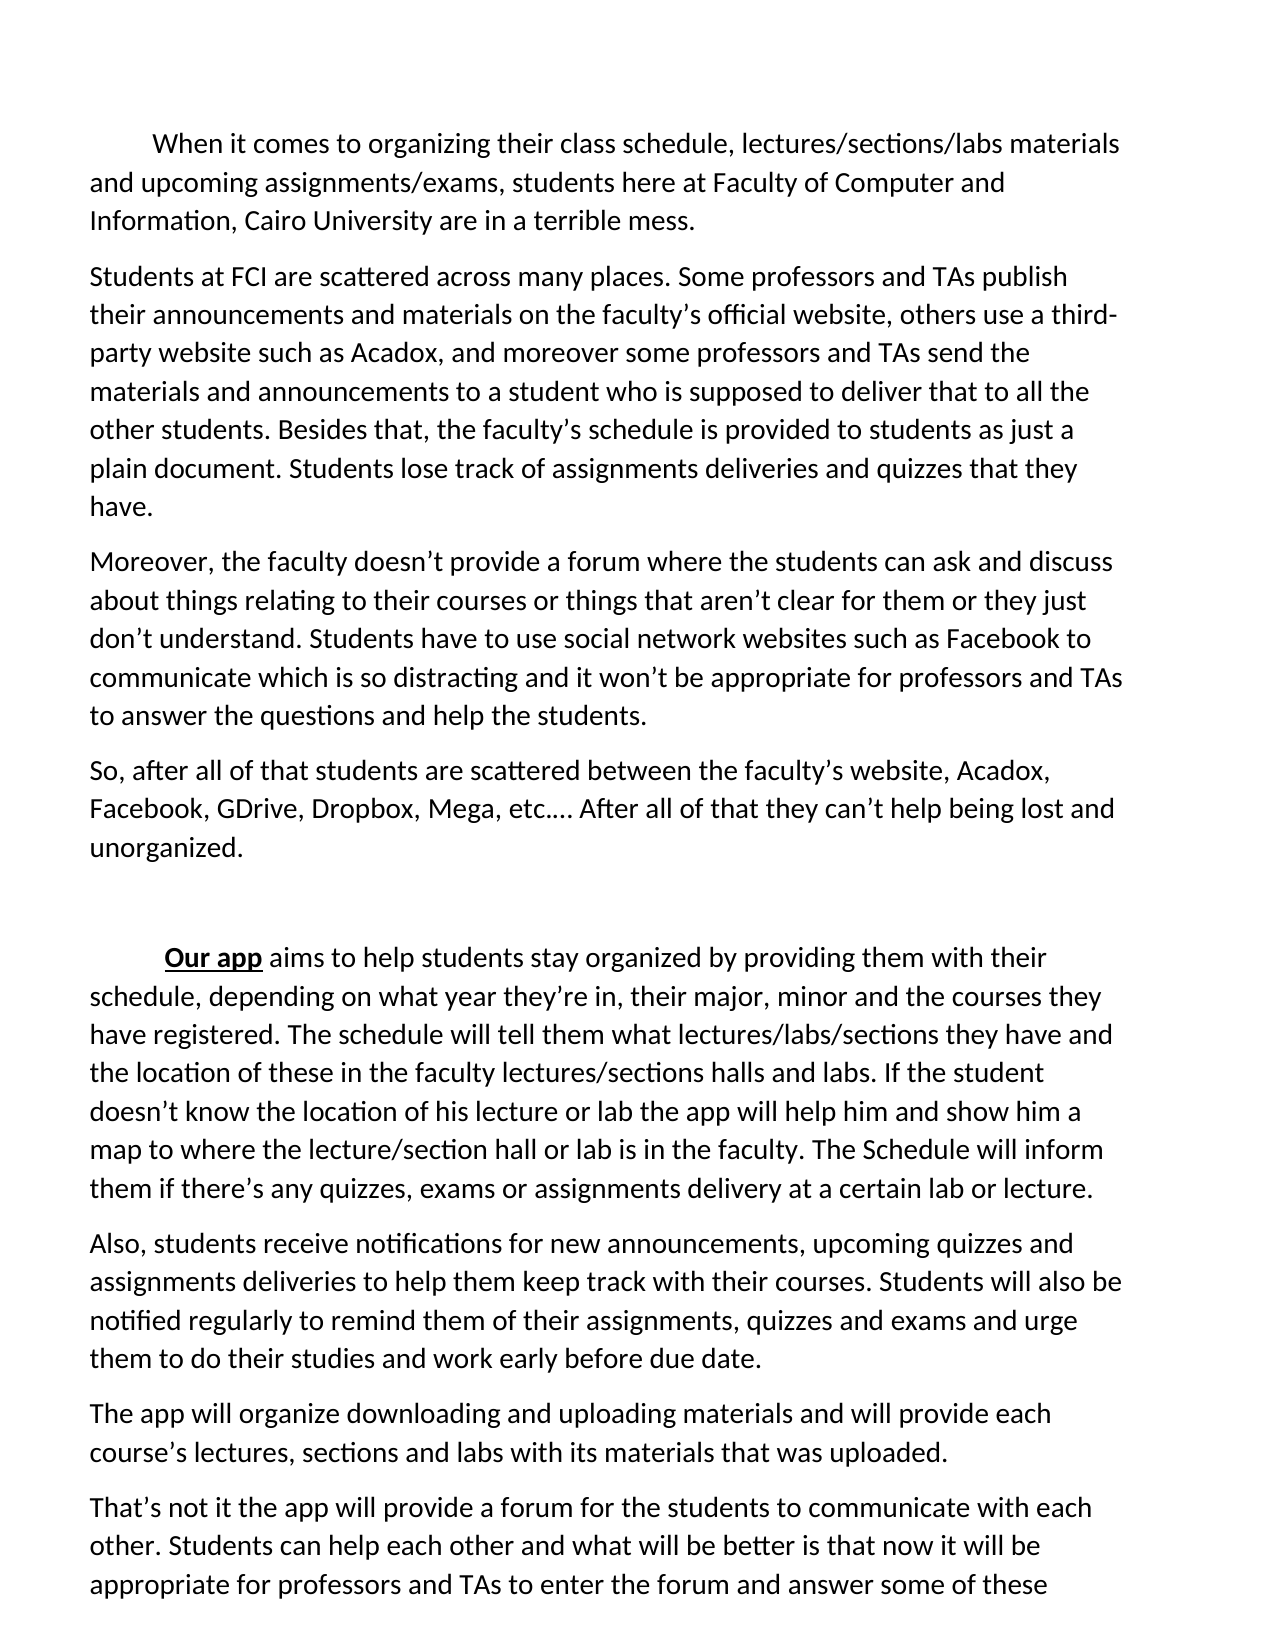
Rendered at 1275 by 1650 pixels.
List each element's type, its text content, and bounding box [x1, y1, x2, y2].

text The app will organize downloading and uploading materials and will provide each course’s lectures, sections and labs with its materials that was uploaded. [89, 1395, 1127, 1469]
text Also, students receive notifications for new announcements, upcoming quizzes and assignments deliveries to help them keep track with their courses. Students will also be notified regularly to remind them of their assignments, quizzes and exams and urge them to do their studies and work early before due date. [89, 1225, 1127, 1376]
text Moreover, the faculty doesn’t provide a forum where the students can ask and discuss about things relating to their courses or things that aren’t clear for them or they just don’t understand. Students have to use social network websites such as Facebook to communicate which is so distracting and it won’t be appropriate for professors and TAs to answer the questions and help the students. [89, 543, 1127, 733]
text Students at FCI are scattered across many places. Some professors and TAs publish their announcements and materials on the faculty’s official website, others use a third-party website such as Acadox, and moreover some professors and TAs send the materials and announcements to a student who is supposed to deliver that to all the other students. Besides that, the faculty’s schedule is provided to students as just a plain document. Students lose track of assignments deliveries and quizzes that they have. [89, 258, 1127, 524]
text Our app aims to help students stay organized by providing them with their schedule, depending on what year they’re in, their major, minor and the courses they have registered. The schedule will tell them what lectures/labs/sections they have and the location of these in the faculty lectures/sections halls and labs. If the student doesn’t know the location of his lecture or lab the app will help him and show him a map to where the lecture/section hall or lab is in the faculty. The Schedule will inform them if there’s any quizzes, exams or assignments delivery at a certain lab or lecture. [89, 939, 1127, 1206]
text When it comes to organizing their class schedule, lectures/sections/labs materials and upcoming assignments/exams, students here at Faculty of Computer and Information, Cairo University are in a terrible mess. [89, 126, 1127, 238]
text So, after all of that students are scattered between the faculty’s website, Acadox, Facebook, GDrive, Dropbox, Mega, etc.… After all of that they can’t help being lost and unorganized. [89, 752, 1127, 865]
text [89, 1489, 1127, 1601]
